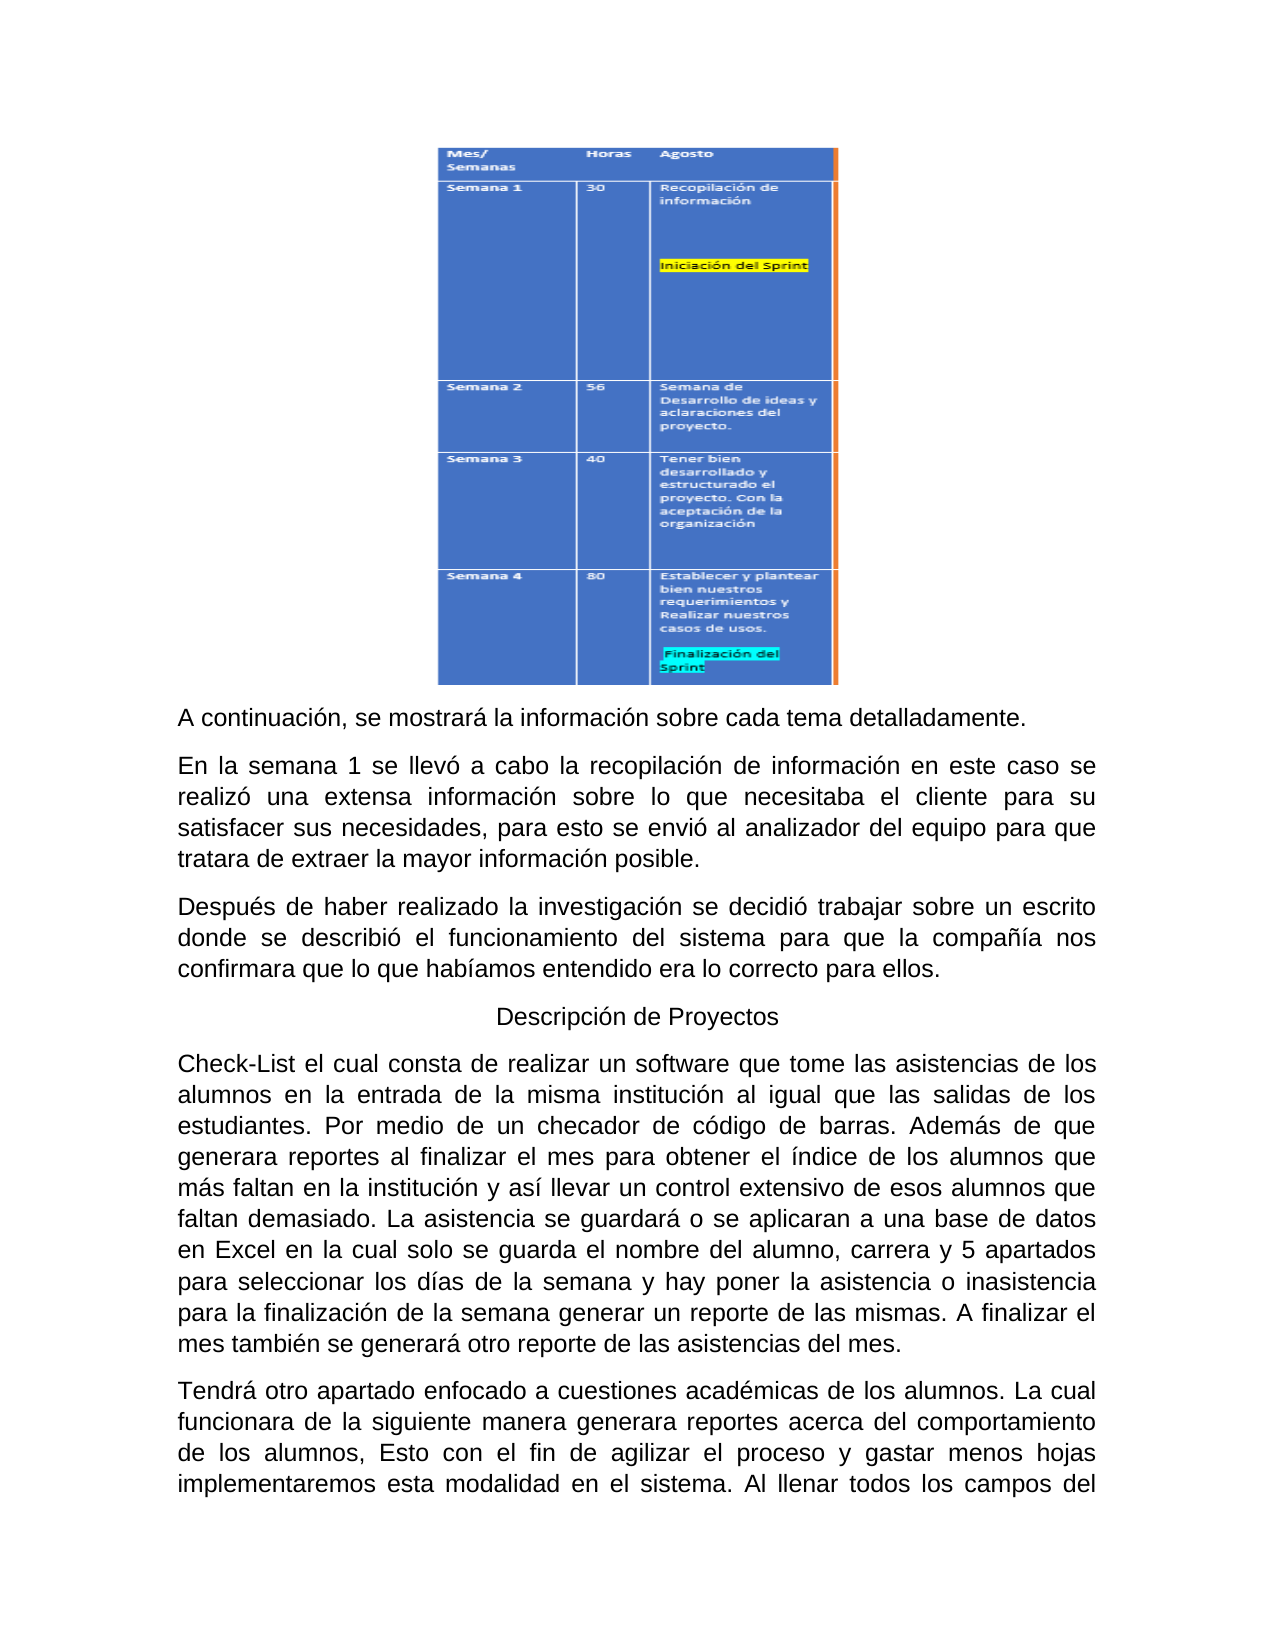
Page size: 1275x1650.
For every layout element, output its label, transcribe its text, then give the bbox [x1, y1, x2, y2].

text Check-List el cual consta de realizar un software que tome las asistencias de los alumnos en la entrada de la misma institución al igual que las salidas de los estudiantes. Por medio de un checador de código de barras. Además de que generara reportes al finalizar el mes para obtener el índice de los alumnos que más faltan en la institución y así llevar un control extensivo de esos alumnos que faltan demasiado. La asistencia se guardará o se aplicaran a una base de datos en Excel en la cual solo se guarda el nombre del alumno, carrera y 5 apartados para seleccionar los días de la semana y hay poner la asistencia o inasistencia para la finalización de la semana generar un reporte de las mismas. A finalizar el mes también se generará otro reporte de las asistencias del mes. [177, 1049, 1098, 1357]
text En la semana 1 se llevó a cabo la recopilación de información en este caso se realizó una extensa información sobre lo que necesitaba el cliente para su satisfacer sus necesidades, para esto se envió al analizador del equipo para que tratara de extraer la mayor información posible. [177, 751, 1098, 873]
text A continuación, se mostrará la información sobre cada tema detalladamente. [177, 703, 1098, 732]
text Después de haber realizado la investigación se decidió trabajar sobre un escrito donde se describió el funcionamiento del sistema para que la compañía nos confirmara que lo que habíamos entendido era lo correcto para ellos. [177, 892, 1098, 982]
text Descripción de Proyectos [177, 1001, 1098, 1030]
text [177, 1376, 1098, 1498]
picture [436, 147, 839, 685]
